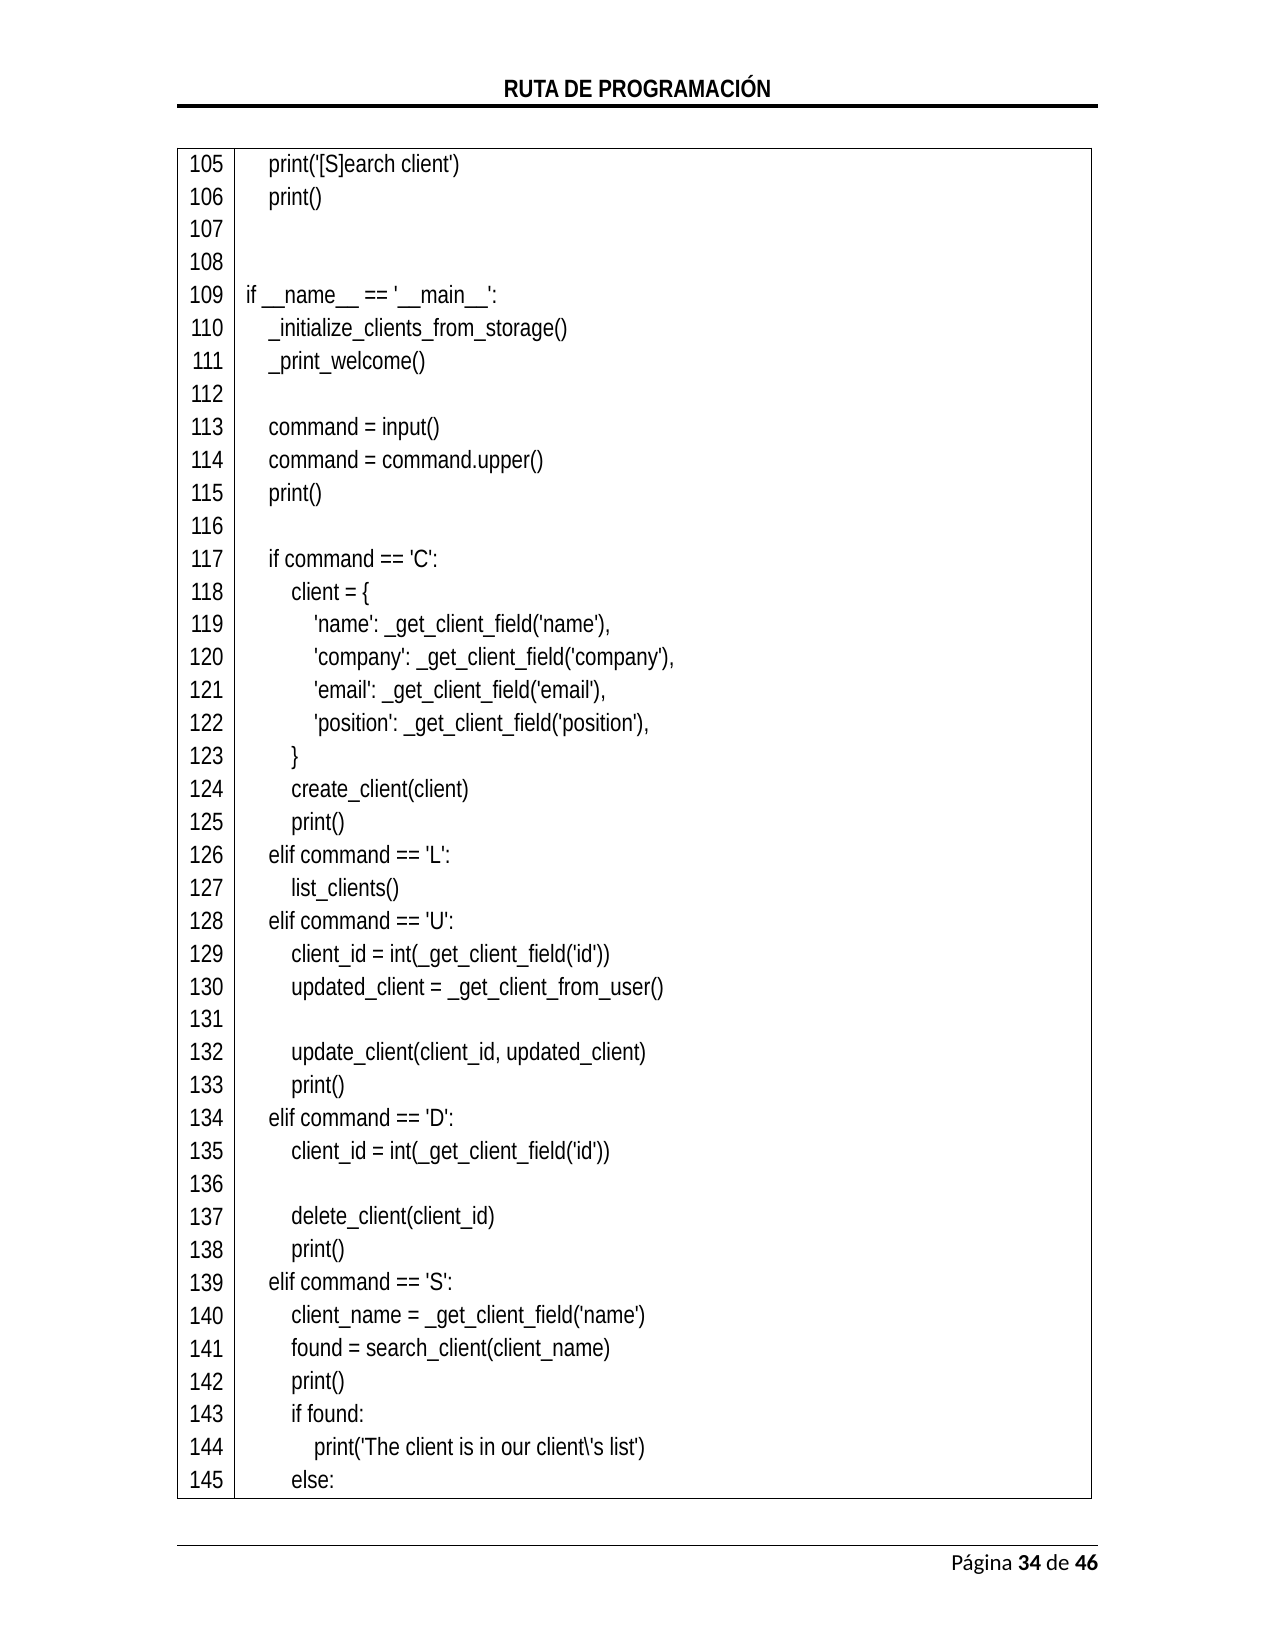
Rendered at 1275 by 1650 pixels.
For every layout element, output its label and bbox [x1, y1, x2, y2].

table_header [178, 149, 234, 1498]
table_header [235, 149, 1091, 1498]
